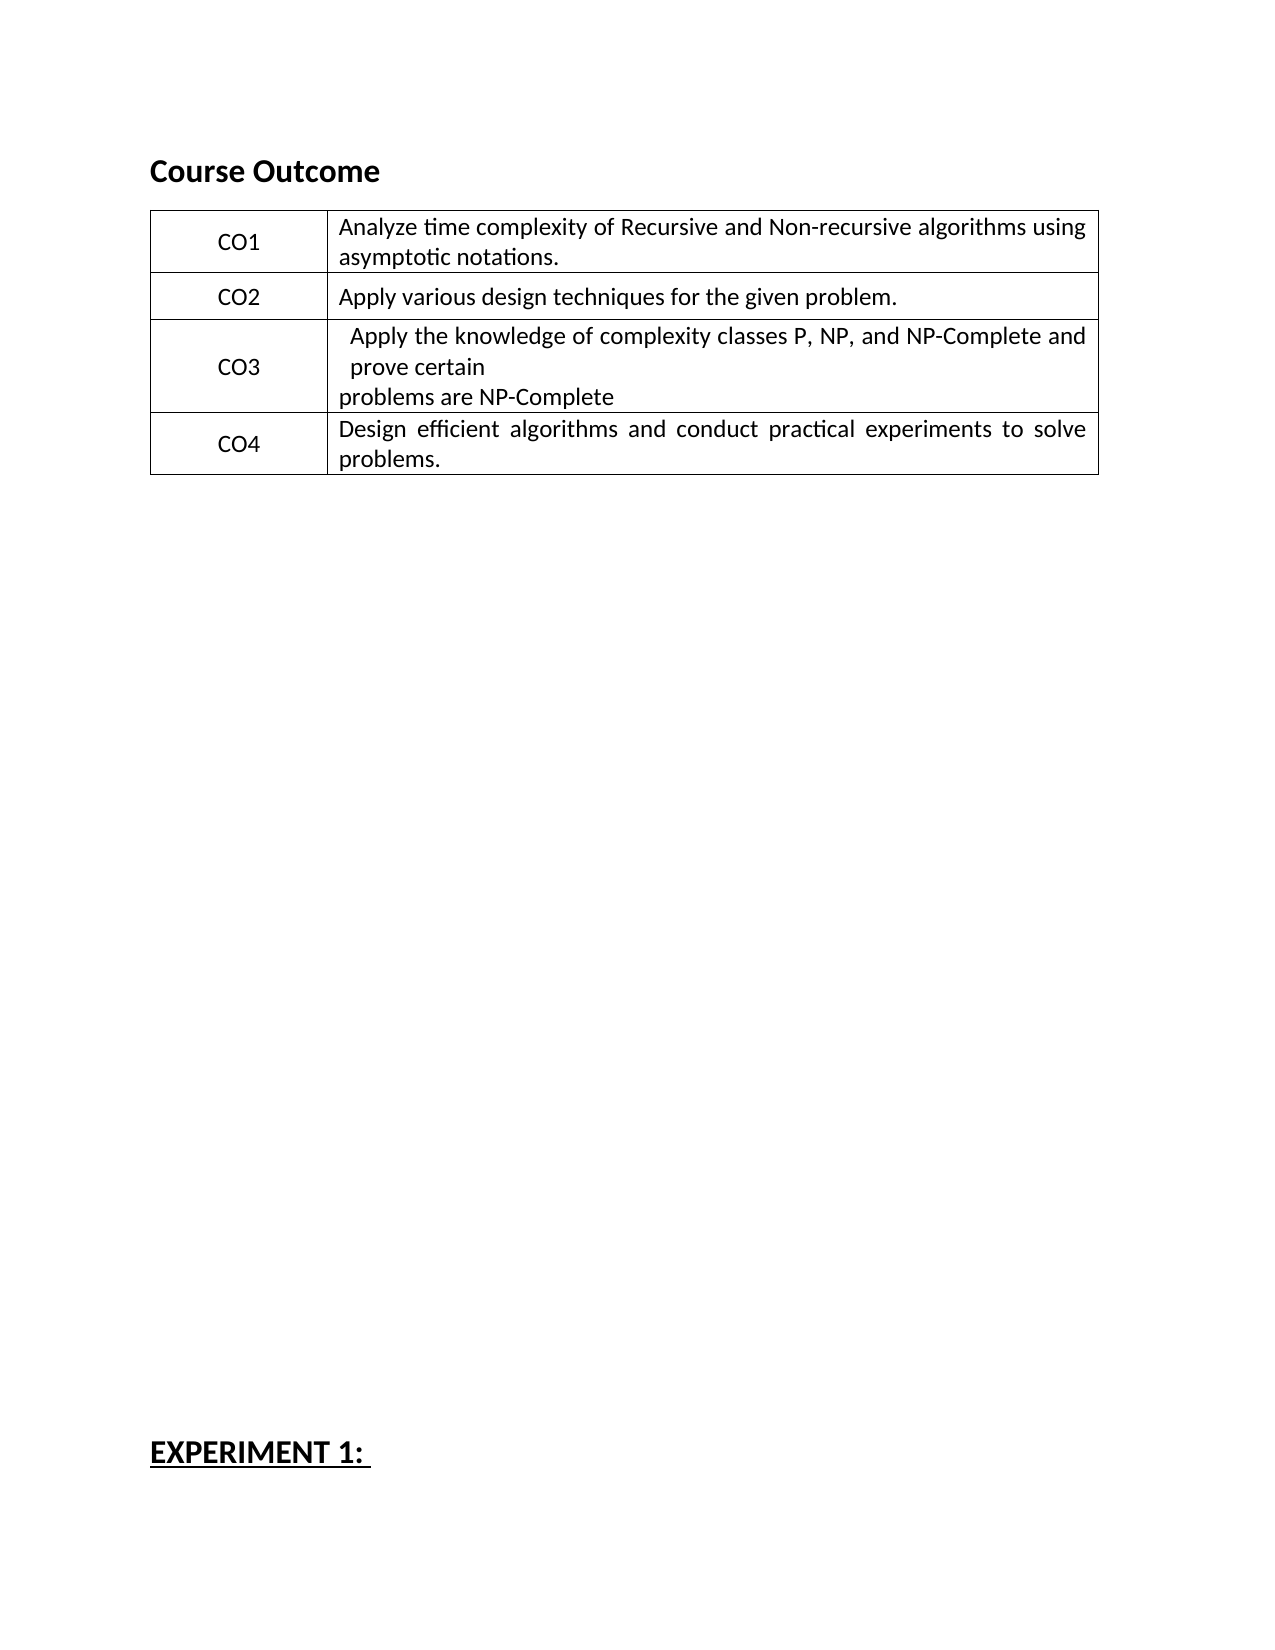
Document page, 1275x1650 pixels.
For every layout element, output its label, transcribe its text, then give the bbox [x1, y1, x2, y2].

table_header Analyze time complexity of Recursive and Non-recursive algorithms using asymptotic notations. [328, 211, 1098, 272]
table_cell CO2 [151, 273, 327, 319]
table_cell Apply various design techniques for the given problem. [328, 273, 1098, 319]
table_cell CO4 [151, 413, 327, 474]
table_cell Apply the knowledge of complexity classes P, NP, and NP-Complete and prove certain problems are NP-Complete [328, 320, 1098, 412]
text Course Outcome [150, 150, 1125, 191]
table_cell CO3 [151, 320, 327, 412]
text EXPERIMENT 1: [150, 1432, 1125, 1472]
table_cell Design efficient algorithms and conduct practical experiments to solve problems. [328, 413, 1098, 474]
table_header CO1 [151, 211, 327, 272]
